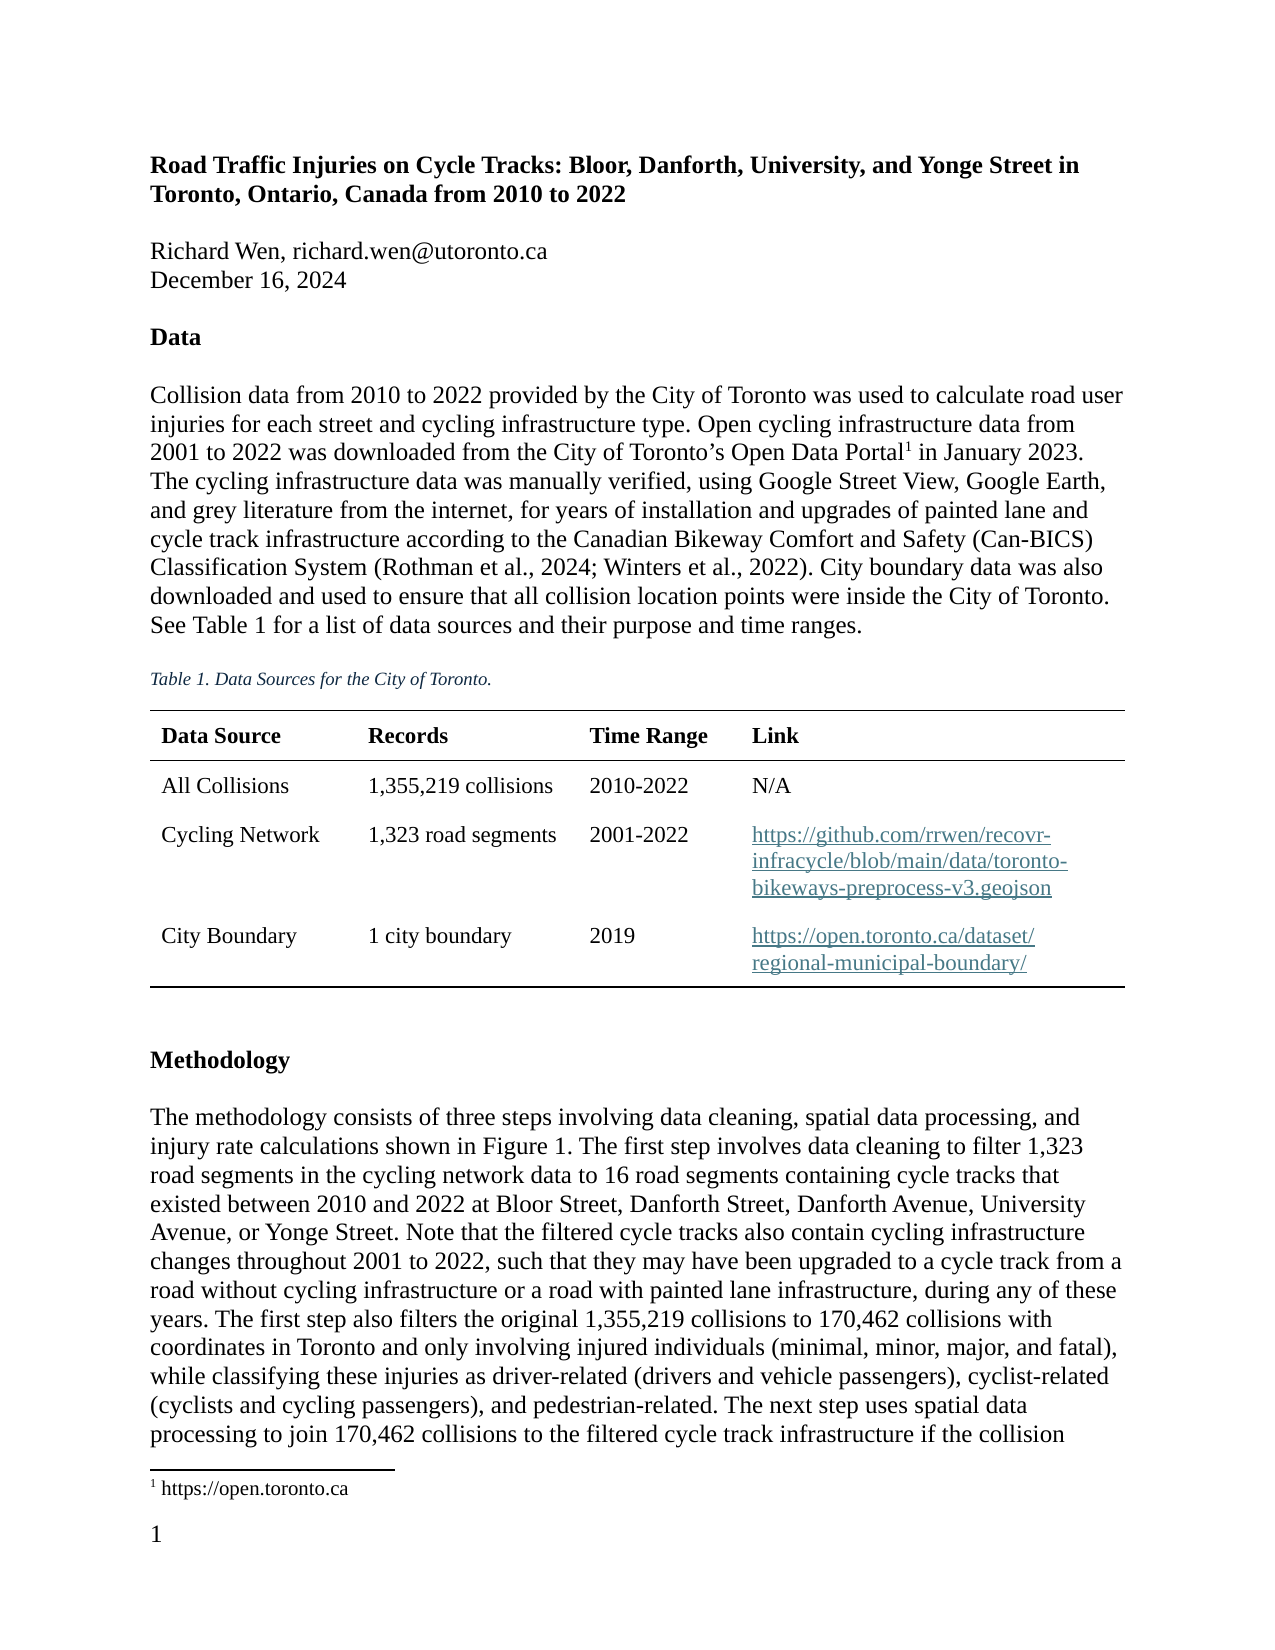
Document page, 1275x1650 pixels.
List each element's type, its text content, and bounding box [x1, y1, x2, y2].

table_header Time Range [578, 711, 741, 760]
subtitle Data [150, 322, 1125, 351]
table_cell 1 city boundary [357, 911, 578, 986]
table_cell 1,323 road segments [357, 810, 578, 911]
table_cell 1,355,219 collisions [357, 761, 578, 810]
table_header Link [741, 711, 1125, 760]
text Richard Wen, richard.wen@utoronto.ca [150, 236, 1125, 265]
table_cell 2010-2022 [578, 761, 741, 810]
table_header Data Source [150, 711, 357, 760]
text Collision data from 2010 to 2022 provided by the City of Toronto was used to calculate road user injuries for each street and cycling infrastructure type. Open cycling infrastructure data from 2001 to 2022 was downloaded from the City of Toronto’s Open Data Portal in January 2023. The cycling infrastructure data was manually verified, using Google Street View, Google Earth, and grey literature from the internet, for years of installation and upgrades of painted lane and cycle track infrastructure according to the Canadian Bikeway Comfort and Safety (Can-BICS) Classification System (Rothman et al., 2024; Winters et al., 2022). City boundary data was also downloaded and used to ensure that all collision location points were inside the City of Toronto. See Table 1 for a list of data sources and their purpose and time ranges. [150, 380, 1125, 639]
table_cell 2019 [578, 911, 741, 986]
table_cell https://github.com/rrwen/recovr-infracycle/blob/main/data/toronto-bikeways-preprocess-v3.geojson [741, 810, 1125, 911]
subtitle Methodology [150, 1045, 1125, 1074]
table_cell 2001-2022 [578, 810, 741, 911]
table_cell N/A [741, 761, 1125, 810]
table_cell All Collisions [150, 761, 357, 810]
table_cell https://open.toronto.ca/dataset/regional-municipal-boundary/ [741, 911, 1125, 986]
title Road Traffic Injuries on Cycle Tracks: Bloor, Danforth, University, and Yonge Street in Toronto, Ontario, Canada from 2010 to 2022 [150, 150, 1125, 207]
table_cell Cycling Network [150, 810, 357, 911]
table_cell City Boundary [150, 911, 357, 986]
table_header Records [357, 711, 578, 760]
text December 16, 2024 [150, 265, 1125, 294]
